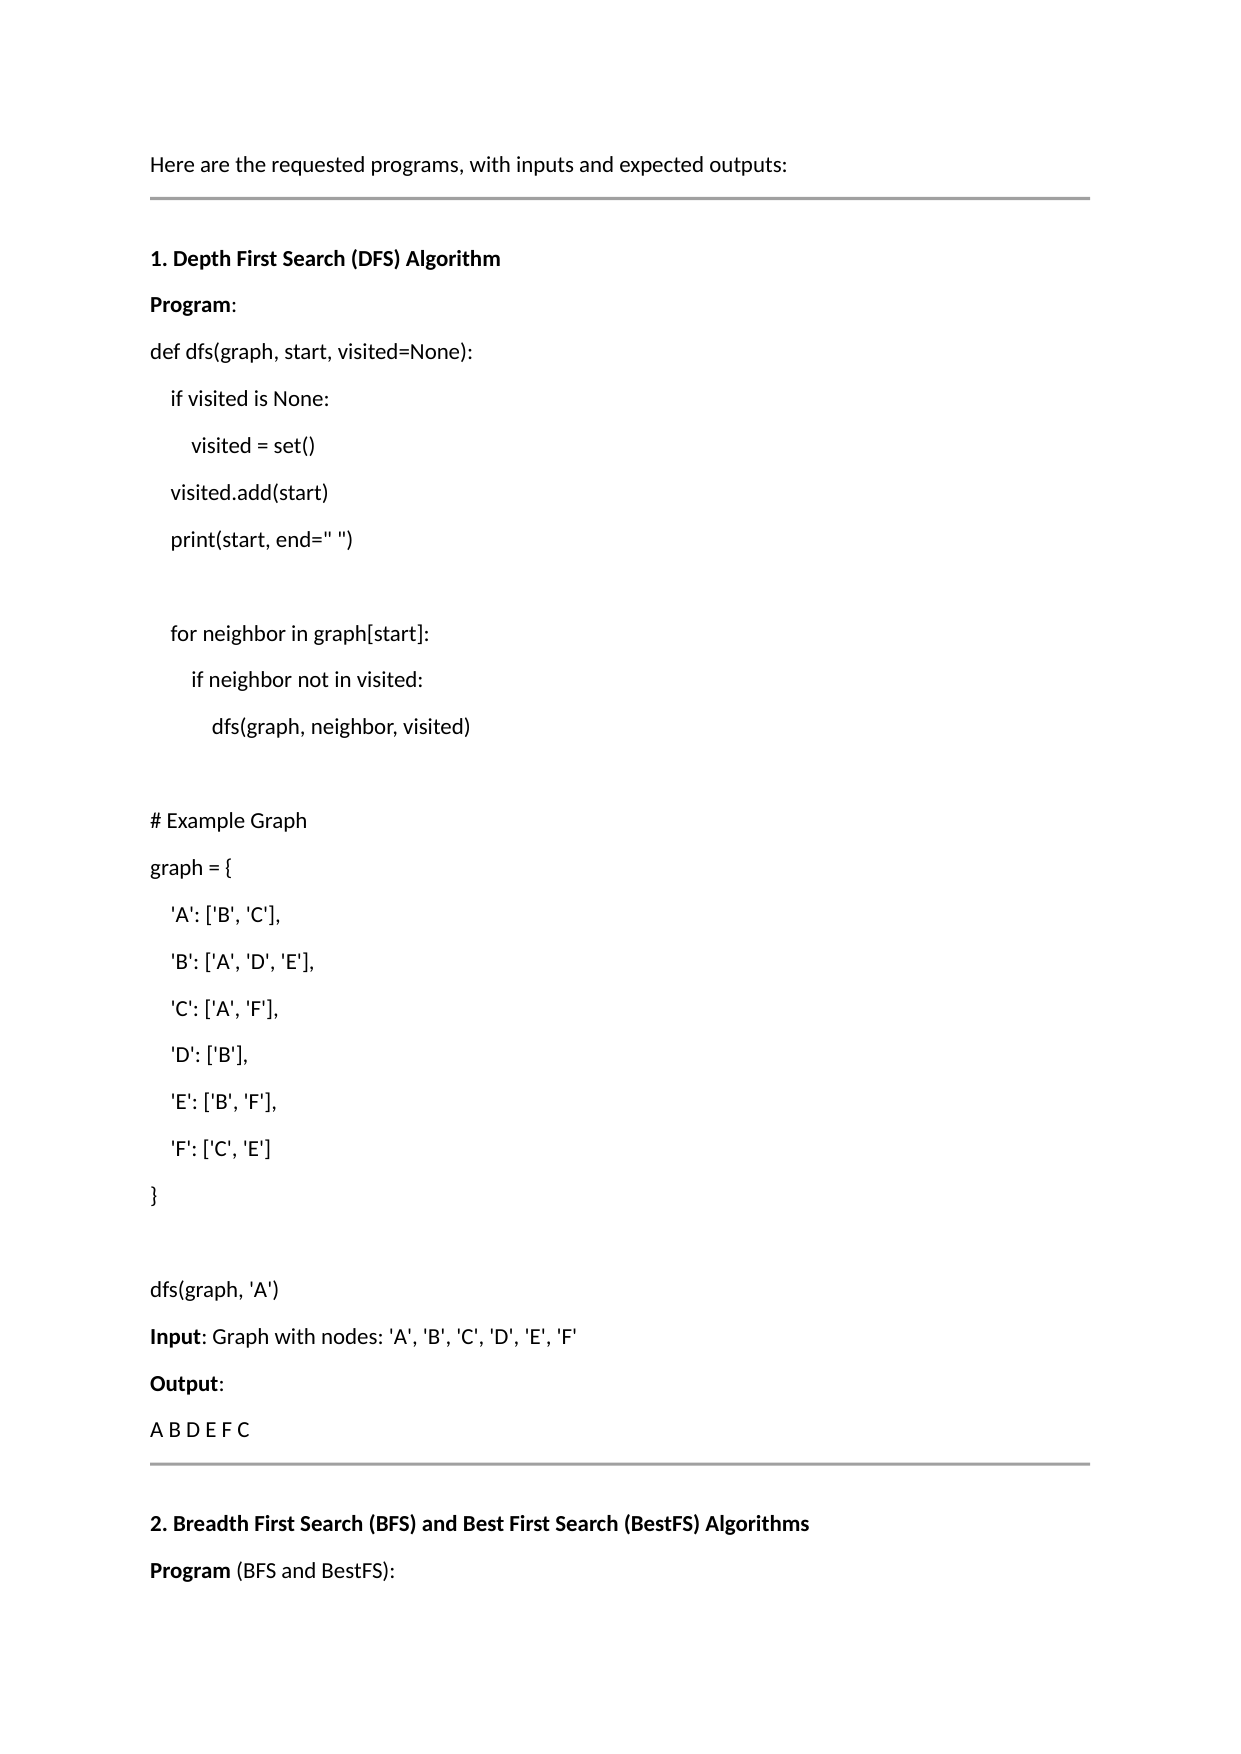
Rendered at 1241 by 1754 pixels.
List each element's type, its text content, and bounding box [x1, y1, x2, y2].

text print(start, end=" ") [150, 525, 1090, 553]
text for neighbor in graph[start]: [150, 619, 1090, 647]
text 2. Breadth First Search (BFS) and Best First Search (BestFS) Algorithms [150, 1509, 1090, 1537]
text 'E': ['B', 'F'], [150, 1087, 1090, 1116]
text 'B': ['A', 'D', 'E'], [150, 947, 1090, 975]
text 'C': ['A', 'F'], [150, 994, 1090, 1022]
text A B D E F C [150, 1416, 1090, 1444]
text 'F': ['C', 'E'] [150, 1134, 1090, 1162]
text graph = { [150, 853, 1090, 881]
text dfs(graph, 'A') [150, 1275, 1090, 1303]
text # Example Graph [150, 806, 1090, 834]
text visited.add(start) [150, 478, 1090, 506]
text 1. Depth First Search (DFS) Algorithm [150, 244, 1090, 272]
text visited = set() [150, 431, 1090, 459]
text if neighbor not in visited: [150, 666, 1090, 694]
text if visited is None: [150, 384, 1090, 412]
text dfs(graph, neighbor, visited) [150, 712, 1090, 741]
text Program (BFS and BestFS): [150, 1556, 1090, 1584]
text 'D': ['B'], [150, 1041, 1090, 1069]
text Input: Graph with nodes: 'A', 'B', 'C', 'D', 'E', 'F' [150, 1322, 1090, 1350]
text 'A': ['B', 'C'], [150, 900, 1090, 928]
text Program: [150, 291, 1090, 319]
text Output: [150, 1369, 1090, 1397]
text Here are the requested programs, with inputs and expected outputs: [150, 150, 1090, 178]
text def dfs(graph, start, visited=None): [150, 337, 1090, 366]
text } [150, 1181, 1090, 1209]
